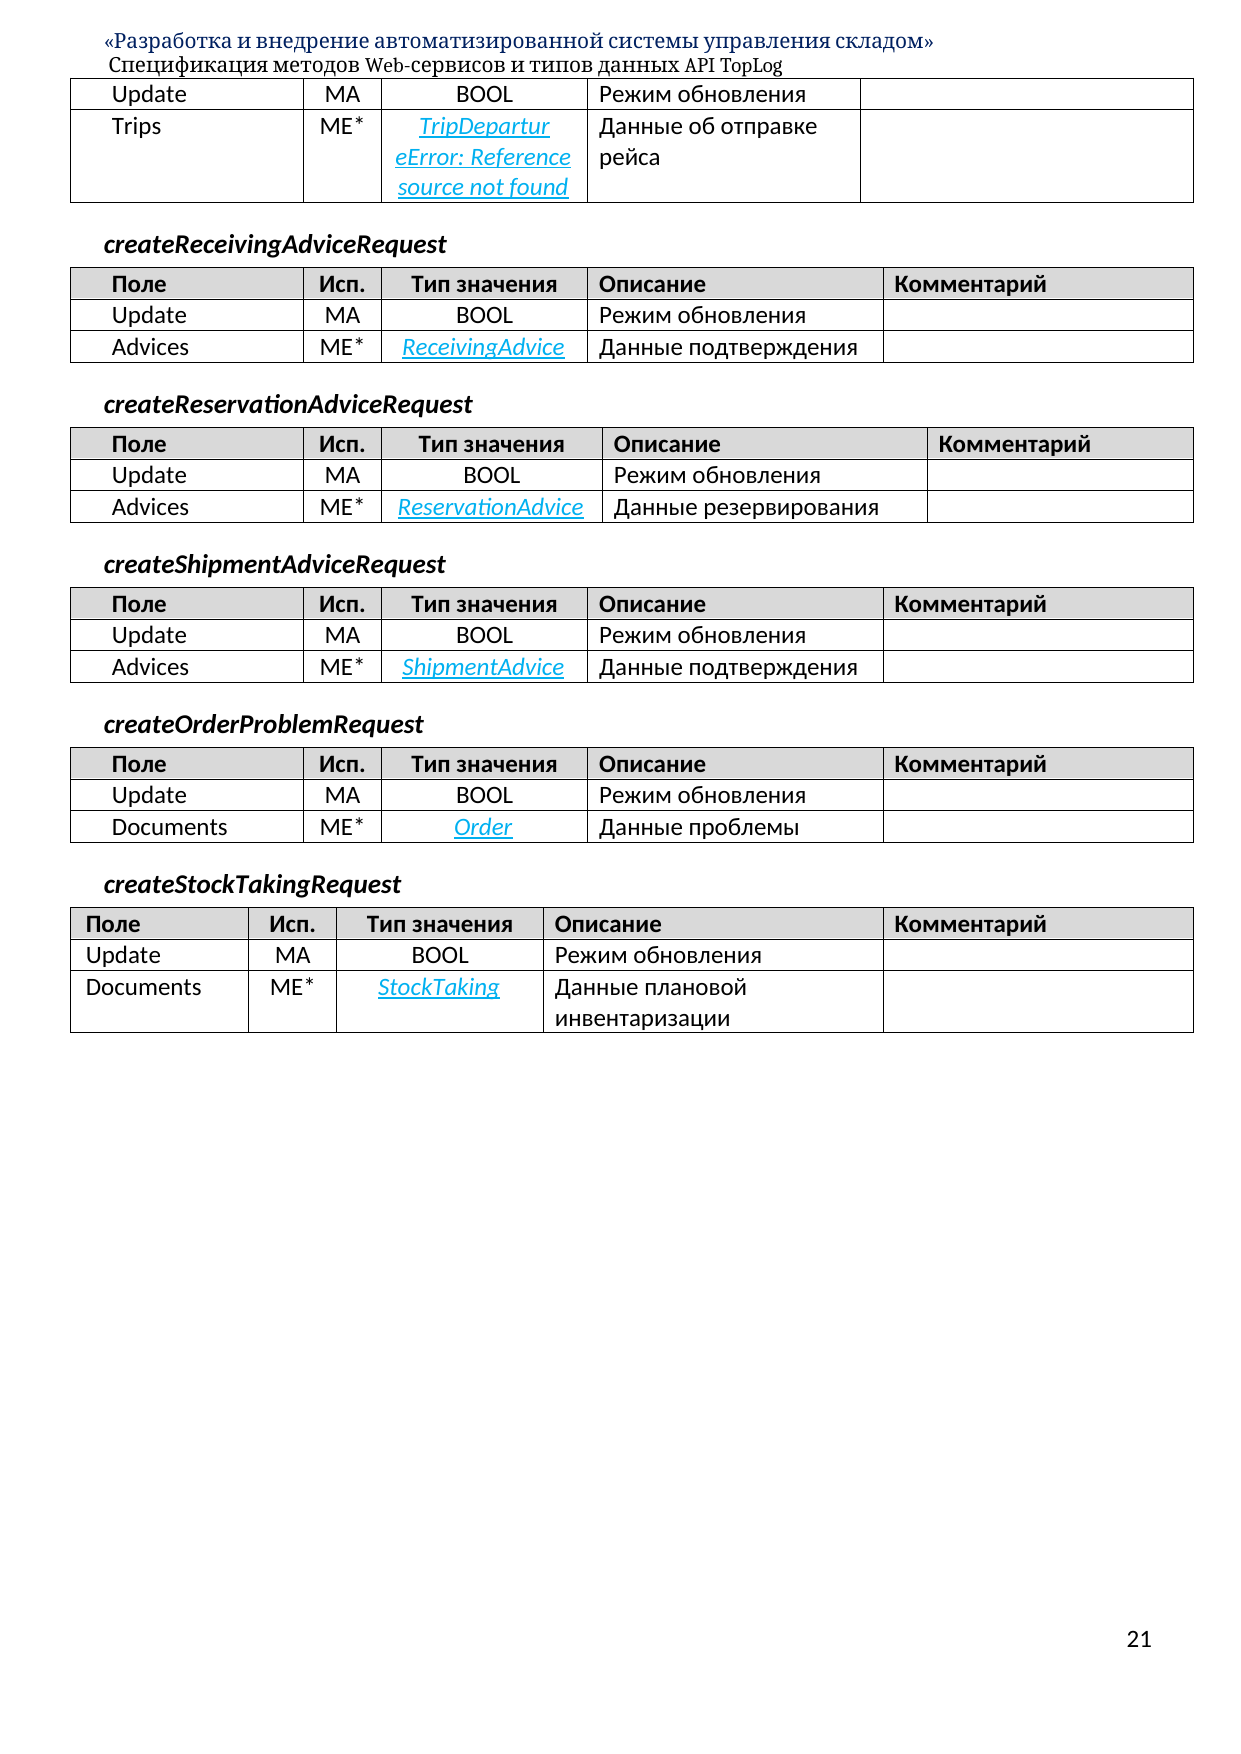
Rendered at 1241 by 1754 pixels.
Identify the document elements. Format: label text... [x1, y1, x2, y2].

table_cell Данные плановой инвентаризации [544, 971, 883, 1032]
table_cell [884, 940, 1193, 970]
table_header Тип значения [382, 748, 587, 778]
subtitle createReservationAdviceRequest [103, 388, 1152, 421]
table_cell BOOL [382, 620, 587, 650]
table_cell Данные подтверждения [588, 331, 883, 362]
table_cell Данные об отправке рейса [588, 110, 860, 202]
table_cell [861, 79, 1193, 109]
table_cell Данные проблемы [588, 811, 883, 842]
table_cell Режим обновления [603, 460, 927, 490]
table_cell [861, 110, 1193, 202]
subtitle createShipmentAdviceRequest [103, 548, 1152, 581]
table_cell MA [304, 460, 381, 490]
table_cell BOOL [337, 940, 543, 970]
table_cell Данные подтверждения [588, 651, 883, 682]
table_header Описание [588, 268, 883, 298]
table_cell Данные резервирования [603, 491, 927, 522]
table_header Исп. [304, 428, 381, 458]
table_cell ME* [304, 331, 381, 362]
table_cell [884, 300, 1193, 330]
table_cell Update [71, 460, 303, 490]
table_cell [884, 971, 1193, 1032]
subtitle createStockTakingRequest [103, 868, 1152, 901]
table_header Описание [588, 588, 883, 618]
table_header Исп. [304, 588, 381, 618]
table_cell Режим обновления [588, 620, 883, 650]
table_cell Update [71, 780, 303, 810]
subtitle createReceivingAdviceRequest [103, 228, 1152, 261]
table_cell [884, 780, 1193, 810]
table_header Поле [71, 748, 303, 778]
table_cell ReservationAdvice [382, 491, 602, 522]
table_cell Advices [71, 651, 303, 682]
table_cell Advices [71, 331, 303, 362]
table_cell [884, 651, 1193, 682]
table_header Поле [71, 588, 303, 618]
subtitle createOrderProblemRequest [103, 708, 1152, 741]
table_cell [884, 811, 1193, 842]
table_cell ME* [304, 110, 381, 202]
table_header Комментарий [884, 748, 1193, 778]
table_cell ME* [304, 811, 381, 842]
table_header Поле [71, 908, 248, 938]
table_cell Update [71, 79, 303, 109]
table_header Комментарий [884, 268, 1193, 298]
table_cell Update [71, 620, 303, 650]
table_cell MA [249, 940, 336, 970]
table_cell ME* [249, 971, 336, 1032]
table_header Исп. [304, 748, 381, 778]
table_cell Режим обновления [588, 300, 883, 330]
table_cell StockTaking [337, 971, 543, 1032]
table_cell MA [304, 300, 381, 330]
table_header Тип значения [382, 588, 587, 618]
table_cell [928, 491, 1193, 522]
table_header Комментарий [928, 428, 1193, 458]
table_cell OrderProblem [382, 811, 587, 842]
table_cell MA [304, 79, 381, 109]
table_cell Режим обновления [544, 940, 883, 970]
table_header Тип значения [337, 908, 543, 938]
table_cell MA [304, 620, 381, 650]
table_cell Documents [71, 971, 248, 1032]
table_header Исп. [249, 908, 336, 938]
table_header Комментарий [884, 588, 1193, 618]
table_cell Update [71, 300, 303, 330]
table_header Поле [71, 268, 303, 298]
table_cell ME* [304, 491, 381, 522]
table_header Описание [588, 748, 883, 778]
table_cell Trips [71, 110, 303, 202]
table_cell ReceivingAdvice [382, 331, 587, 362]
table_cell MA [304, 780, 381, 810]
table_cell BOOL [382, 300, 587, 330]
table_cell Documents [71, 811, 303, 842]
table_cell [884, 620, 1193, 650]
table_cell BOOL [382, 780, 587, 810]
table_cell Advices [71, 491, 303, 522]
table_cell BOOL [382, 79, 587, 109]
table_header Тип значения [382, 268, 587, 298]
table_cell ME* [304, 651, 381, 682]
table_header Описание [603, 428, 927, 458]
table_cell Режим обновления [588, 79, 860, 109]
table_header Поле [71, 428, 303, 458]
table_cell BOOL [382, 460, 602, 490]
table_cell [928, 460, 1193, 490]
table_cell ShipmentAdvice [382, 651, 587, 682]
table_header Комментарий [884, 908, 1193, 938]
table_cell Режим обновления [588, 780, 883, 810]
table_cell Update [71, 940, 248, 970]
table_header Описание [544, 908, 883, 938]
table_cell [884, 331, 1193, 362]
table_header Тип значения [382, 428, 602, 458]
table_header Исп. [304, 268, 381, 298]
table_cell TripDeparture [382, 110, 587, 202]
